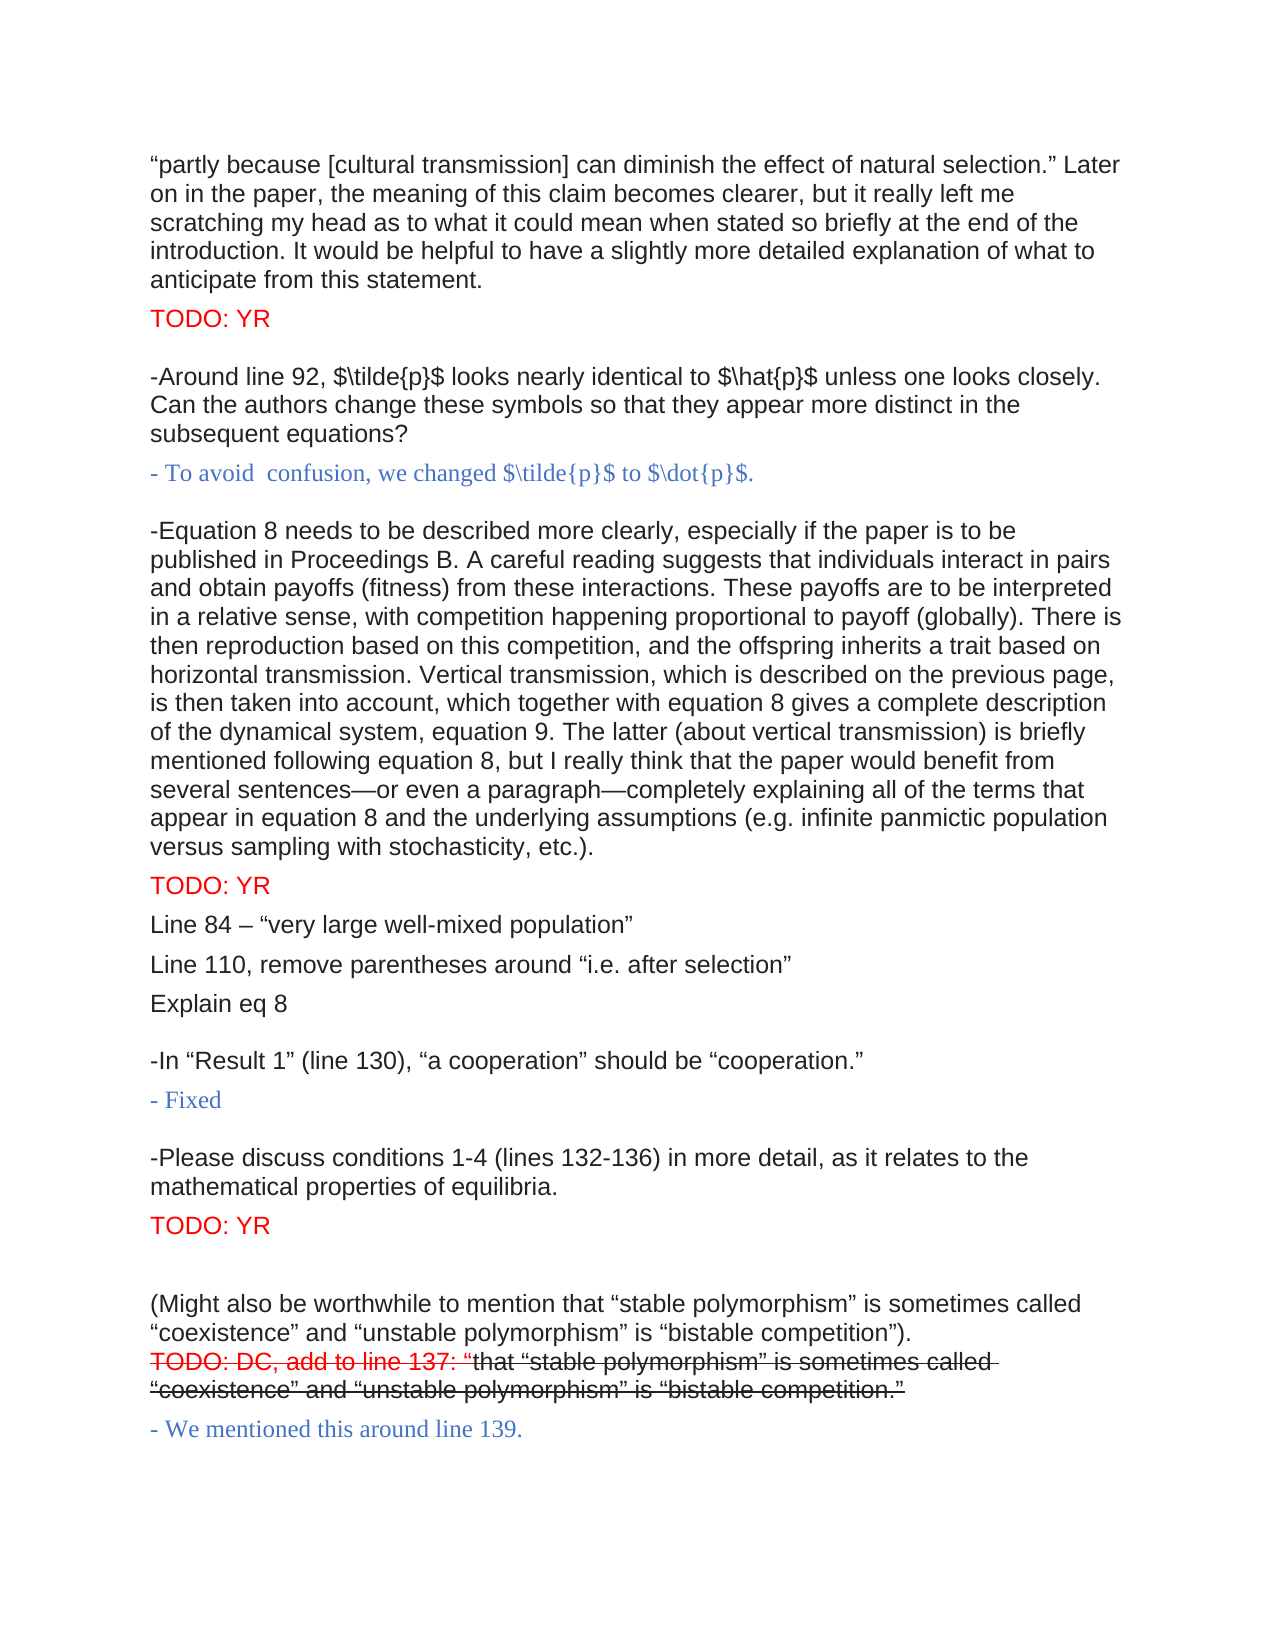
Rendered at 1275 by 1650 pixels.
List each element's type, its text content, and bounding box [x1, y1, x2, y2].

text Line 84 – “very large well-mixed population” [150, 910, 1125, 939]
text Line 110, remove parentheses around “i.e. after selection” [150, 949, 1125, 978]
text Explain eq 8 -In “Result 1” (line 130), “a cooperation” should be “cooperation.” [150, 989, 1125, 1075]
text TODO: YR [150, 1211, 1125, 1239]
text - Fixed -Please discuss conditions 1-4 (lines 132-136) in more detail, as it relates to the mathematical properties of equilibria. [150, 1085, 1125, 1200]
text - We mentioned this around line 139. [150, 1414, 1125, 1443]
text TODO: YR [150, 871, 1125, 900]
text (Might also be worthwhile to mention that “stable polymorphism” is sometimes called “coexistence” and “unstable polymorphism” is “bistable competition”). TODO: DC, add to line 137: “that “stable polymorphism” is sometimes called “coexistence” and “unstable polymorphism” is “bistable competition.” [150, 1289, 1125, 1404]
text - To avoid confusion, we changed $\tilde{p}$ to $\dot{p}$. -Equation 8 needs to be described more clearly, especially if the paper is to be published in Proceedings B. A careful reading suggests that individuals interact in pairs and obtain payoffs (fitness) from these interactions. These payoffs are to be interpreted in a relative sense, with competition happening proportional to payoff (globally). There is then reproduction based on this competition, and the offspring inherits a trait based on horizontal transmission. Vertical transmission, which is described on the previous page, is then taken into account, which together with equation 8 gives a complete description of the dynamical system, equation 9. The latter (about vertical transmission) is briefly mentioned following equation 8, but I really think that the paper would benefit from several sentences—or even a paragraph—completely explaining all of the terms that appear in equation 8 and the underlying assumptions (e.g. infinite panmictic population versus sampling with stochasticity, etc.). [150, 458, 1125, 861]
text TODO: YR -Around line 92, $\tilde{p}$ looks nearly identical to $\hat{p}$ unless one looks closely. Can the authors change these symbols so that they appear more distinct in the subsequent equations? [150, 304, 1125, 448]
